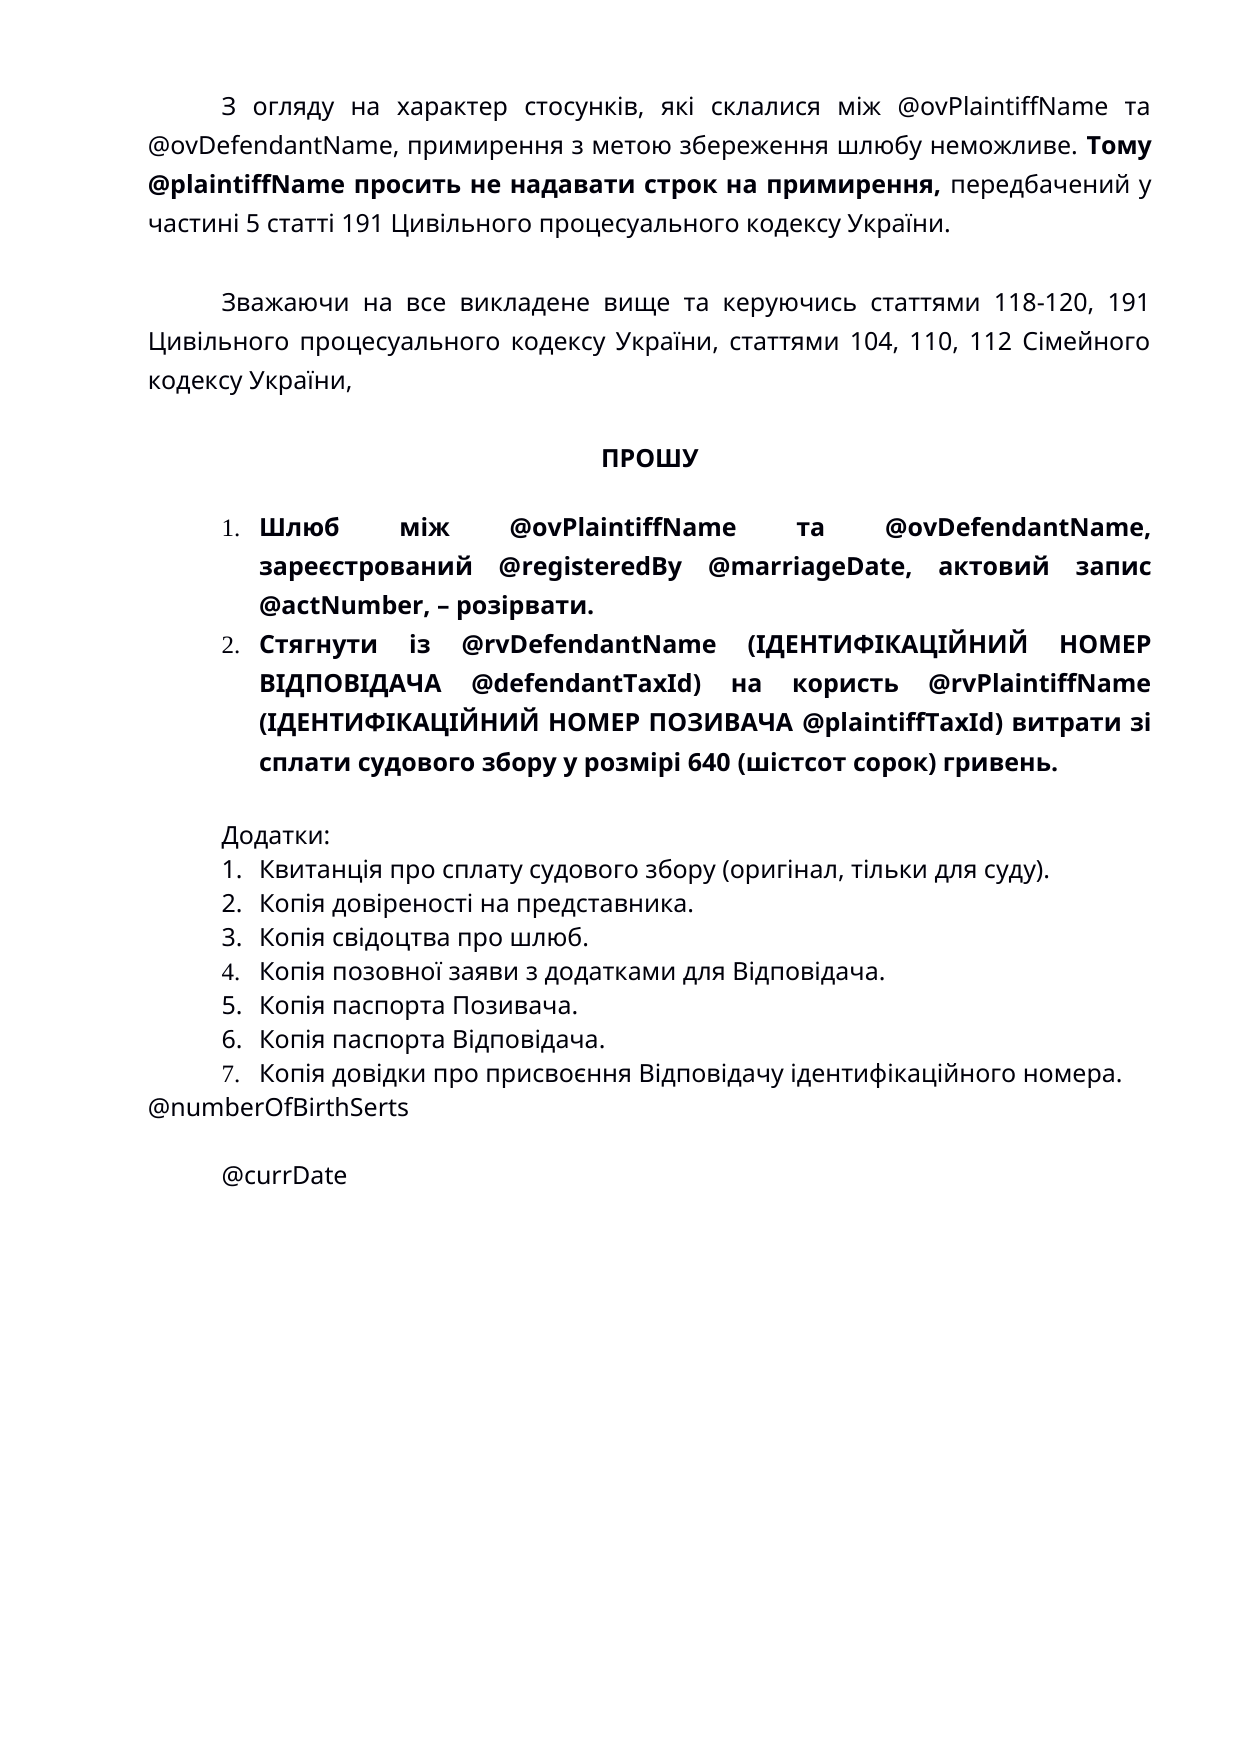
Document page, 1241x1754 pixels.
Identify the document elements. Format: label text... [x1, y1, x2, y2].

list Копія свідоцтва про шлюб. [221, 919, 1152, 954]
list Шлюб між @ovPlaintiffName та @ovDefendantName, зареєстрований @registeredBy @marriageDate, актовий запис @actNumber, – розірвати. [221, 509, 1152, 622]
text З огляду на характер стосунків, які склалися між @ovPlaintiffName та @ovDefendantName, примирення з метою збереження шлюбу неможливе. Тому @plaintiffName просить не надавати строк на примирення, передбачений у частині 5 статті 191 Цивільного процесуального кодексу України. [148, 88, 1152, 240]
list Копія позовної заяви з додатками для Відповідача. [221, 954, 1152, 988]
text Зважаючи на все викладене вище та керуючись статтями 118-120, 191 Цивільного процесуального кодексу України, статтями 104, 110, 112 Сімейного кодексу України, [148, 284, 1152, 397]
list Копія довіреності на представника. [221, 886, 1152, 919]
text ПРОШУ [148, 441, 1152, 475]
list Копія паспорта Позивача. [221, 988, 1152, 1022]
list Стягнути із @rvDefendantName (ІДЕНТИФІКАЦІЙНИЙ НОМЕР ВІДПОВІДАЧА @defendantTaxId) на користь @rvPlaintiffName (ІДЕНТИФІКАЦІЙНИЙ НОМЕР ПОЗИВАЧА @plaintiffTaxId) витрати зі сплати судового збору у розмірі 640 (шістсот сорок) гривень. [221, 627, 1152, 778]
text Додатки: [148, 817, 1152, 851]
text @currDate [148, 1158, 1152, 1192]
list Квитанція про сплату судового збору (оригінал, тільки для суду). [221, 851, 1152, 886]
list Копія довідки про присвоєння Відповідачу ідентифікаційного номера. [221, 1056, 1152, 1090]
text @numberOfBirthSerts [148, 1090, 1152, 1124]
list Копія паспорта Відповідача. [221, 1022, 1152, 1056]
